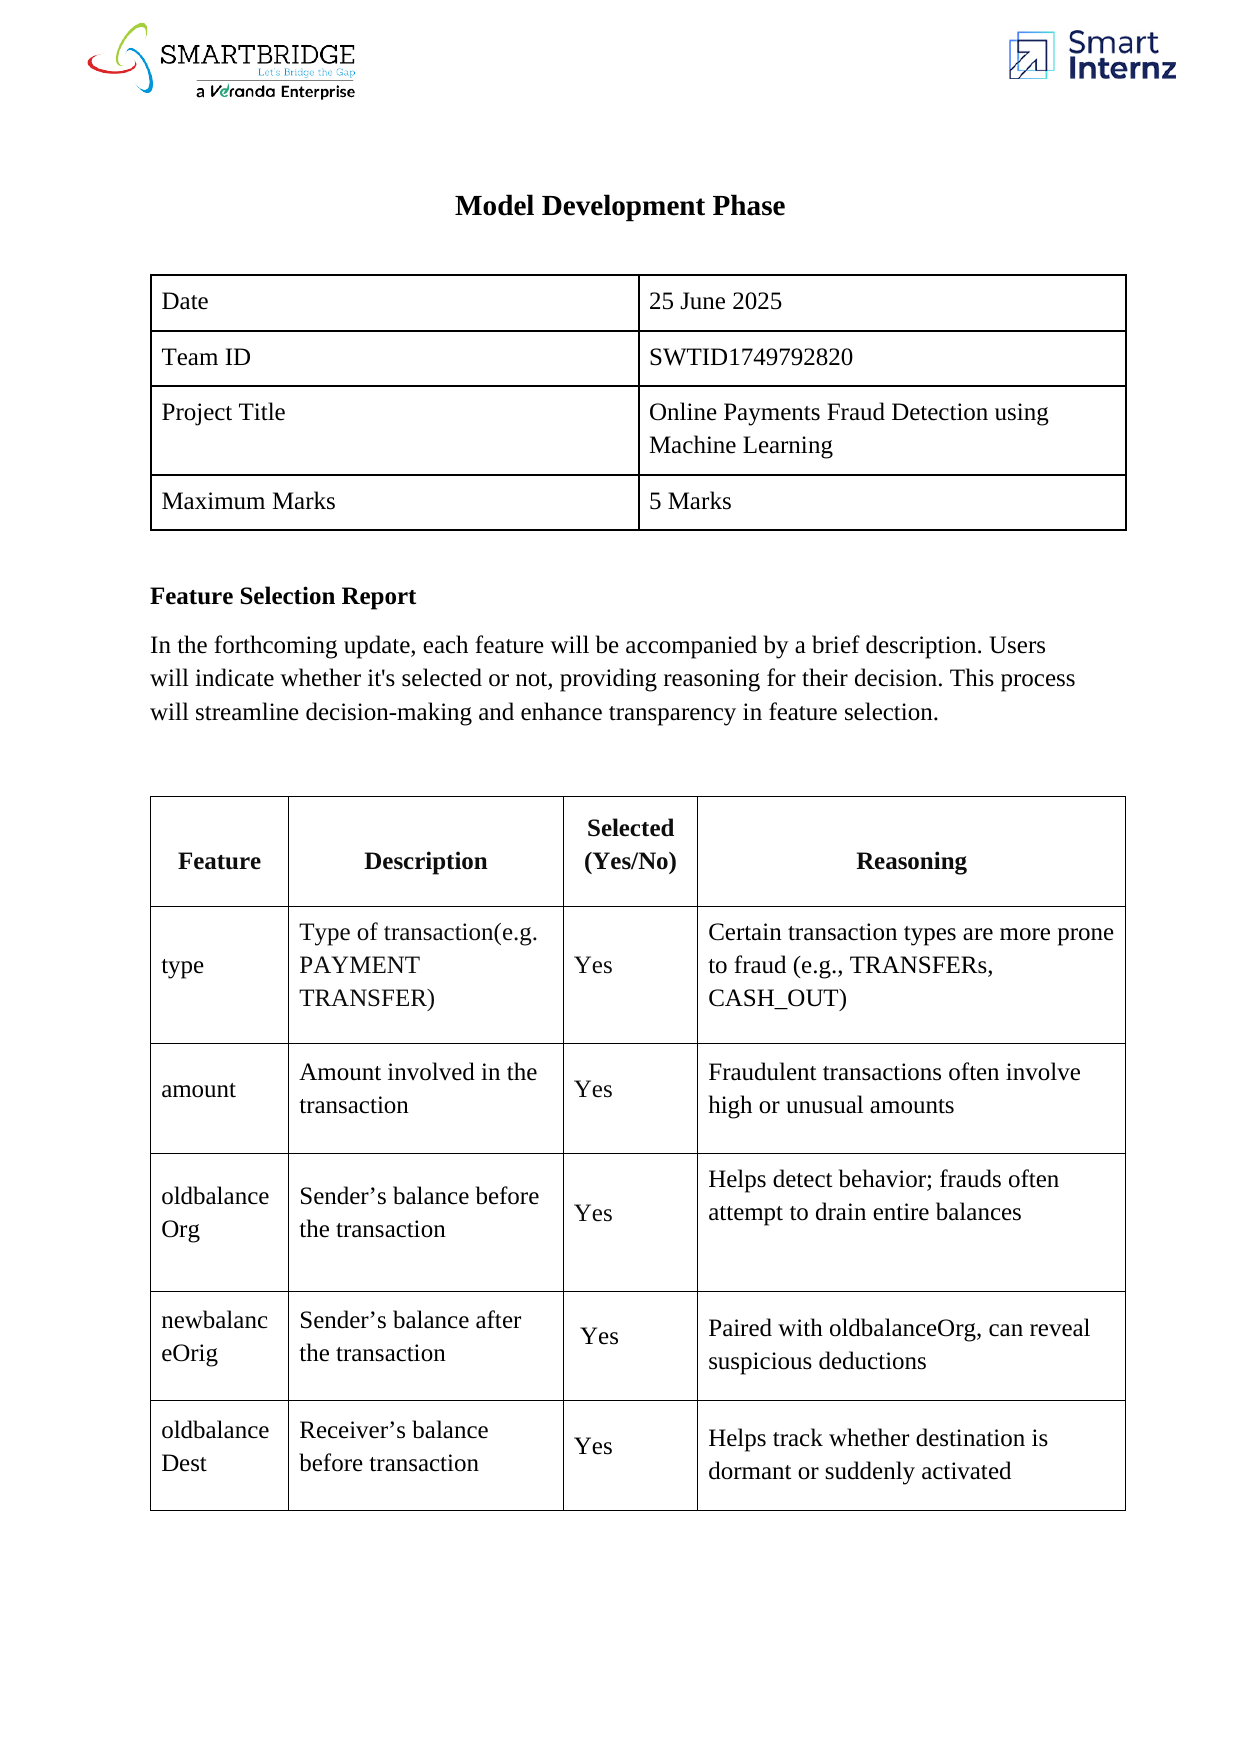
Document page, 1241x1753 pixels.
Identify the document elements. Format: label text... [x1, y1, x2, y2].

table_cell Receiver’s balance before transaction [289, 1401, 563, 1510]
table_cell Certain transaction types are more prone to fraud (e.g., TRANSFERs, CASH_OUT) [698, 907, 1125, 1043]
table_header Feature [151, 797, 288, 906]
text Feature Selection Report [150, 581, 1090, 609]
table_cell oldbalanceOrg [151, 1154, 288, 1291]
table_cell Project Title [152, 387, 638, 473]
table_cell Yes [564, 907, 697, 1043]
table_cell Maximum Marks [152, 476, 638, 529]
table_cell Yes [564, 1154, 697, 1291]
picture [73, 0, 370, 122]
table_cell SWTID1749792820 [640, 332, 1125, 385]
table_header Reasoning [698, 797, 1125, 906]
table_header Date [152, 276, 638, 329]
table_cell oldbalanceDest [151, 1401, 288, 1510]
table_header Description [289, 797, 563, 906]
table_cell Fraudulent transactions often involve high or unusual amounts [698, 1044, 1125, 1153]
table_cell Helps track whether destination is dormant or suddenly activated [698, 1401, 1125, 1510]
table_cell Sender’s balance after the transaction [289, 1292, 563, 1400]
table_header 25 June 2025 [640, 276, 1125, 329]
text Model Development Phase [150, 188, 1090, 222]
table_cell 5 Marks [640, 476, 1125, 529]
table_cell Yes [564, 1044, 697, 1153]
table_cell Helps detect behavior; frauds often attempt to drain entire balances [698, 1154, 1125, 1291]
table_cell type [151, 907, 288, 1043]
text In the forthcoming update, each feature will be accompanied by a brief description. Users will indicate whether it's selected or not, providing reasoning for their decision. This process will streamline decision-making and enhance transparency in feature selection. [150, 631, 1090, 725]
table_cell amount [151, 1044, 288, 1153]
table_cell Type of transaction(e.g. PAYMENT TRANSFER) [289, 907, 563, 1043]
table_header Selected (Yes/No) [564, 797, 697, 906]
table_cell Paired with oldbalanceOrg, can reveal suspicious deductions [698, 1292, 1125, 1400]
table_cell Yes [564, 1292, 697, 1400]
table_cell Sender’s balance before the transaction [289, 1154, 563, 1291]
picture [1004, 30, 1181, 79]
table_cell newbalanceOrig [151, 1292, 288, 1400]
table_cell Team ID [152, 332, 638, 385]
table_cell Amount involved in the transaction [289, 1044, 563, 1153]
table_cell Online Payments Fraud Detection using Machine Learning [640, 387, 1125, 473]
table_cell Yes [564, 1401, 697, 1510]
